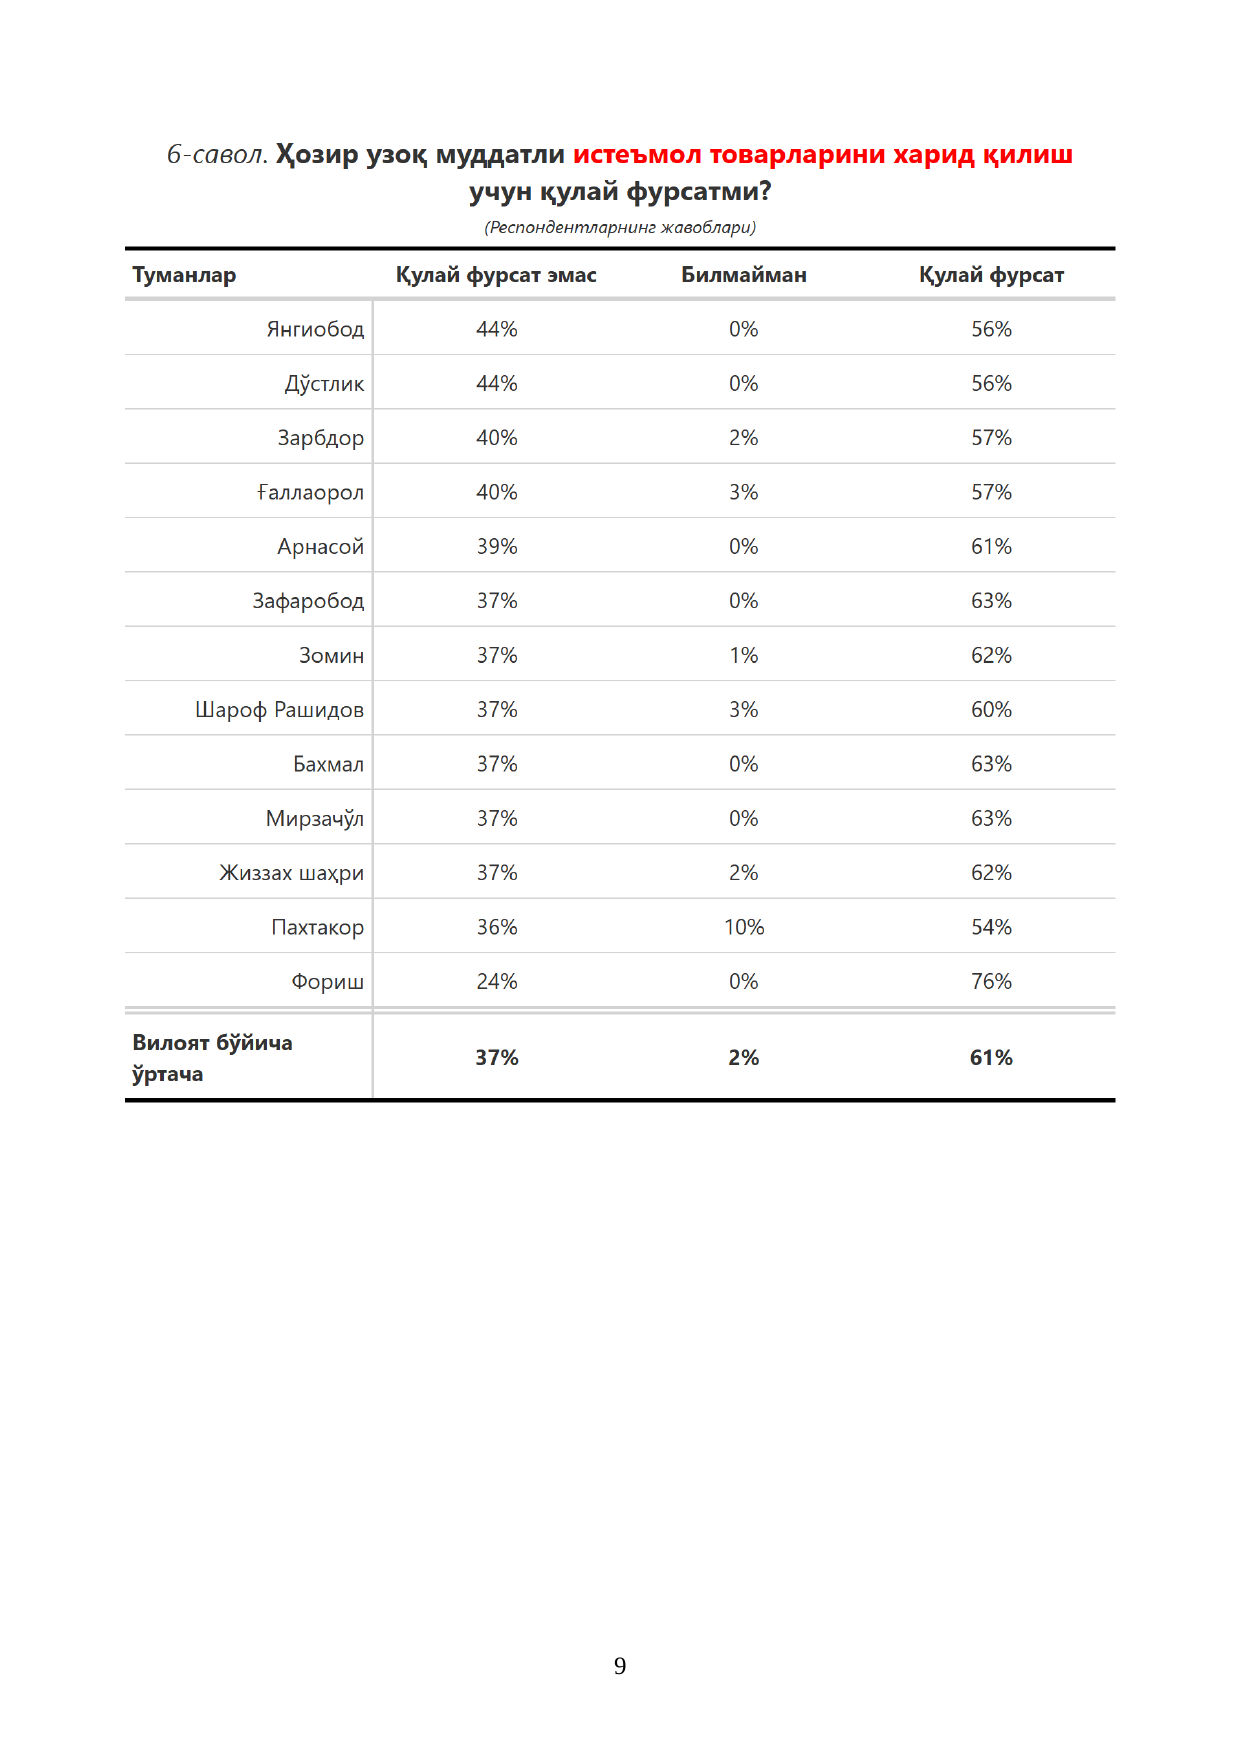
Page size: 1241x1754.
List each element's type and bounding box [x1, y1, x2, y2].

picture [118, 118, 1122, 1109]
